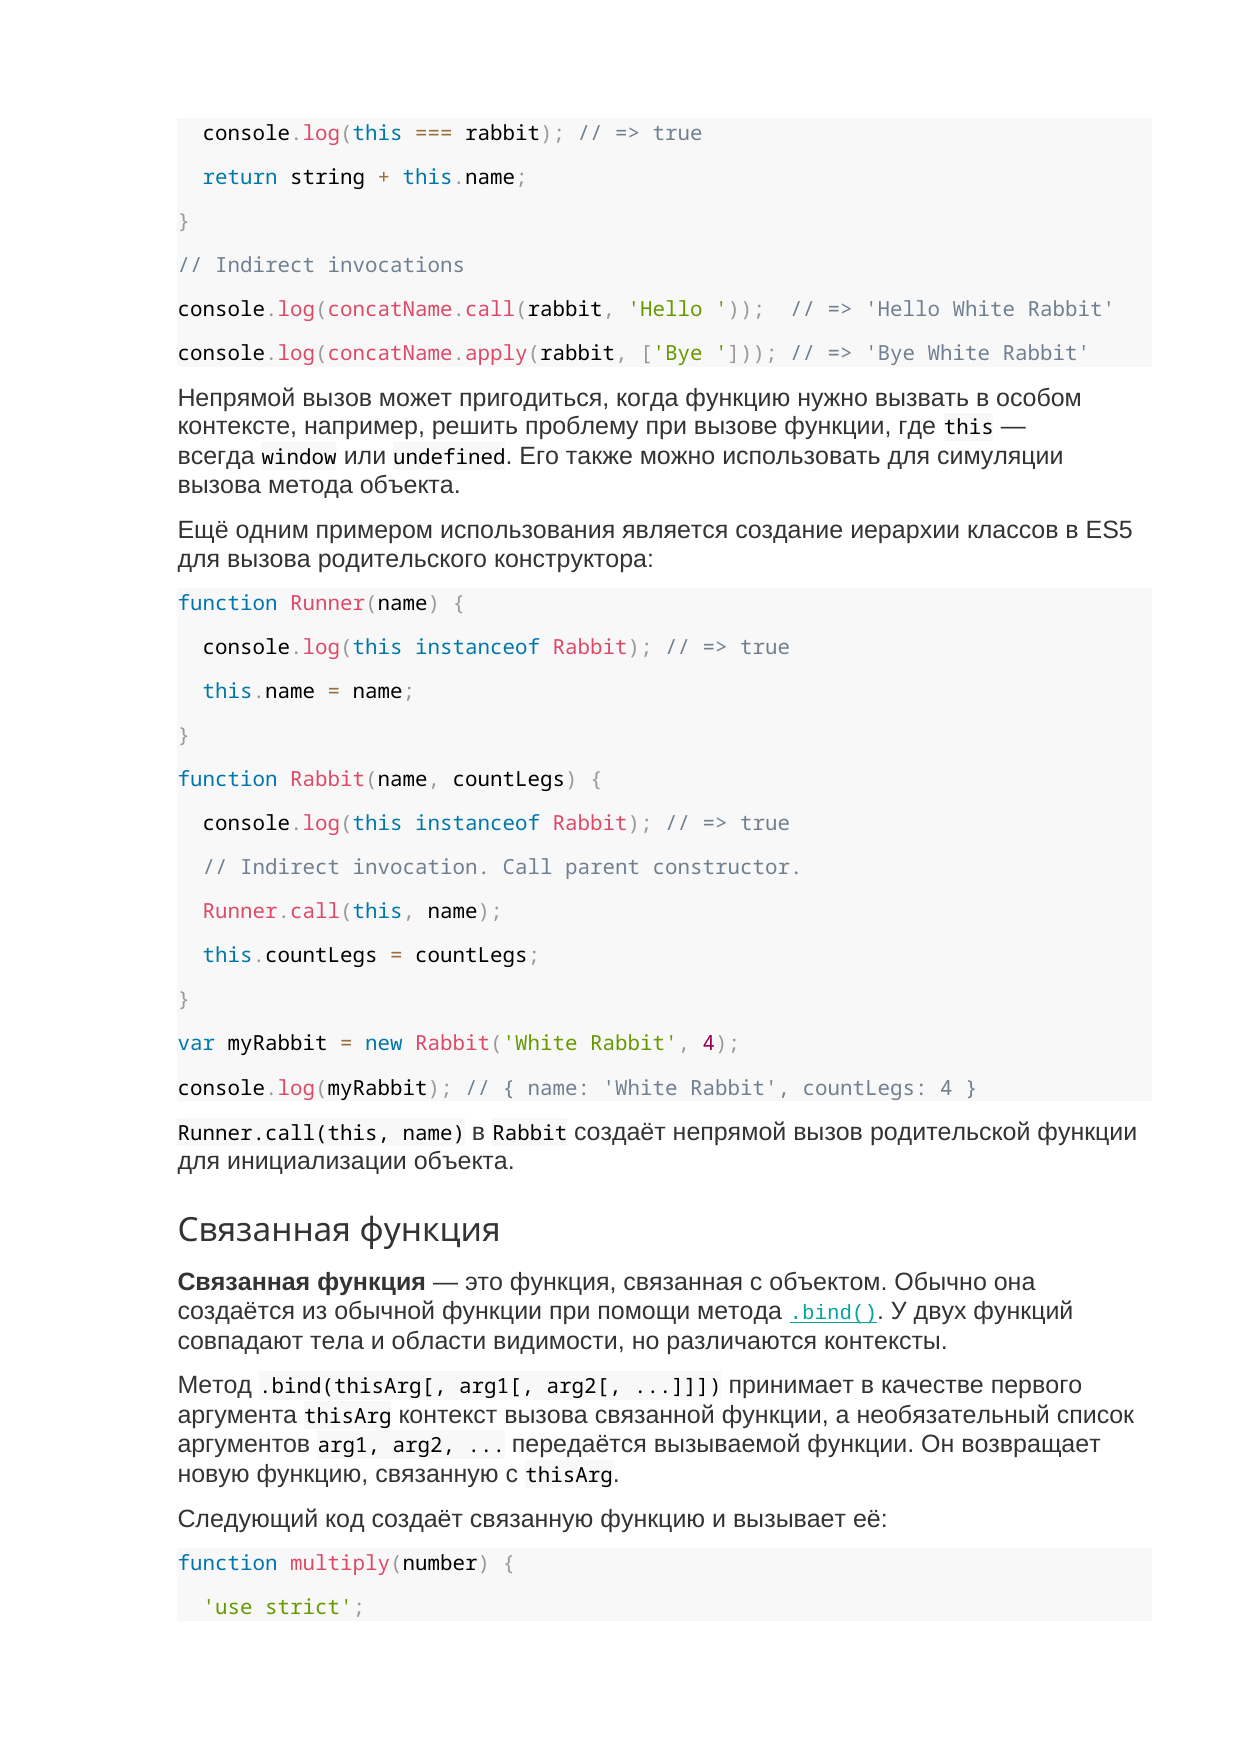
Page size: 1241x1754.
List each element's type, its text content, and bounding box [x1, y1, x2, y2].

text 'use strict'; [177, 1592, 1152, 1621]
text return string + this.name; [177, 162, 1152, 191]
text console.log(concatName.apply(rabbit, ['Bye '])); // => 'Bye White Rabbit' [177, 338, 1152, 367]
text function Runner(name) { [177, 588, 1152, 616]
text Runner.call(this, name) в Rabbit создаёт непрямой вызов родительской функции для инициализации объекта. [177, 1117, 1152, 1175]
text // Indirect invocations [177, 250, 1152, 279]
text } [177, 206, 1152, 235]
text Связанная функция — это функция, связанная с объектом. Обычно она создаётся из обычной функции при помощи метода .bind(). У двух функций совпадают тела и области видимости, но различаются контексты. [177, 1267, 1152, 1354]
text console.log(this === rabbit); // => true [177, 118, 1152, 147]
text console.log(this instanceof Rabbit); // => true [177, 808, 1152, 837]
text } [177, 720, 1152, 748]
text this.countLegs = countLegs; [177, 940, 1152, 969]
text console.log(myRabbit); // { name: 'White Rabbit', countLegs: 4 } [177, 1073, 1152, 1101]
text Ещё одним примером использования является создание иерархии классов в ES5 для вызова родительского конструктора: [177, 515, 1152, 572]
text var myRabbit = new Rabbit('White Rabbit', 4); [177, 1028, 1152, 1057]
text console.log(this instanceof Rabbit); // => true [177, 632, 1152, 660]
text // Indirect invocation. Call parent constructor. [177, 852, 1152, 881]
text Связанная функция [177, 1206, 1152, 1252]
text this.name = name; [177, 676, 1152, 704]
text function multiply(number) { [177, 1548, 1152, 1577]
text Следующий код создаёт связанную функцию и вызывает её: [177, 1504, 1152, 1533]
text Метод .bind(thisArg[, arg1[, arg2[, ...]]]) принимает в качестве первого аргумента thisArg контекст вызова связанной функции, а необязательный список аргументов arg1, arg2, ... передаётся вызываемой функции. Он возвращает новую функцию, связанную с thisArg. [177, 1370, 1152, 1488]
text Непрямой вызов может пригодиться, когда функцию нужно вызвать в особом контексте, например, решить проблему при вызове функции, где this — всегда window или undefined. Его также можно использовать для симуляции вызова метода объекта. [177, 382, 1152, 499]
text function Rabbit(name, countLegs) { [177, 764, 1152, 793]
text Runner.call(this, name); [177, 896, 1152, 925]
text } [177, 984, 1152, 1013]
text console.log(concatName.call(rabbit, 'Hello ')); // => 'Hello White Rabbit' [177, 294, 1152, 323]
